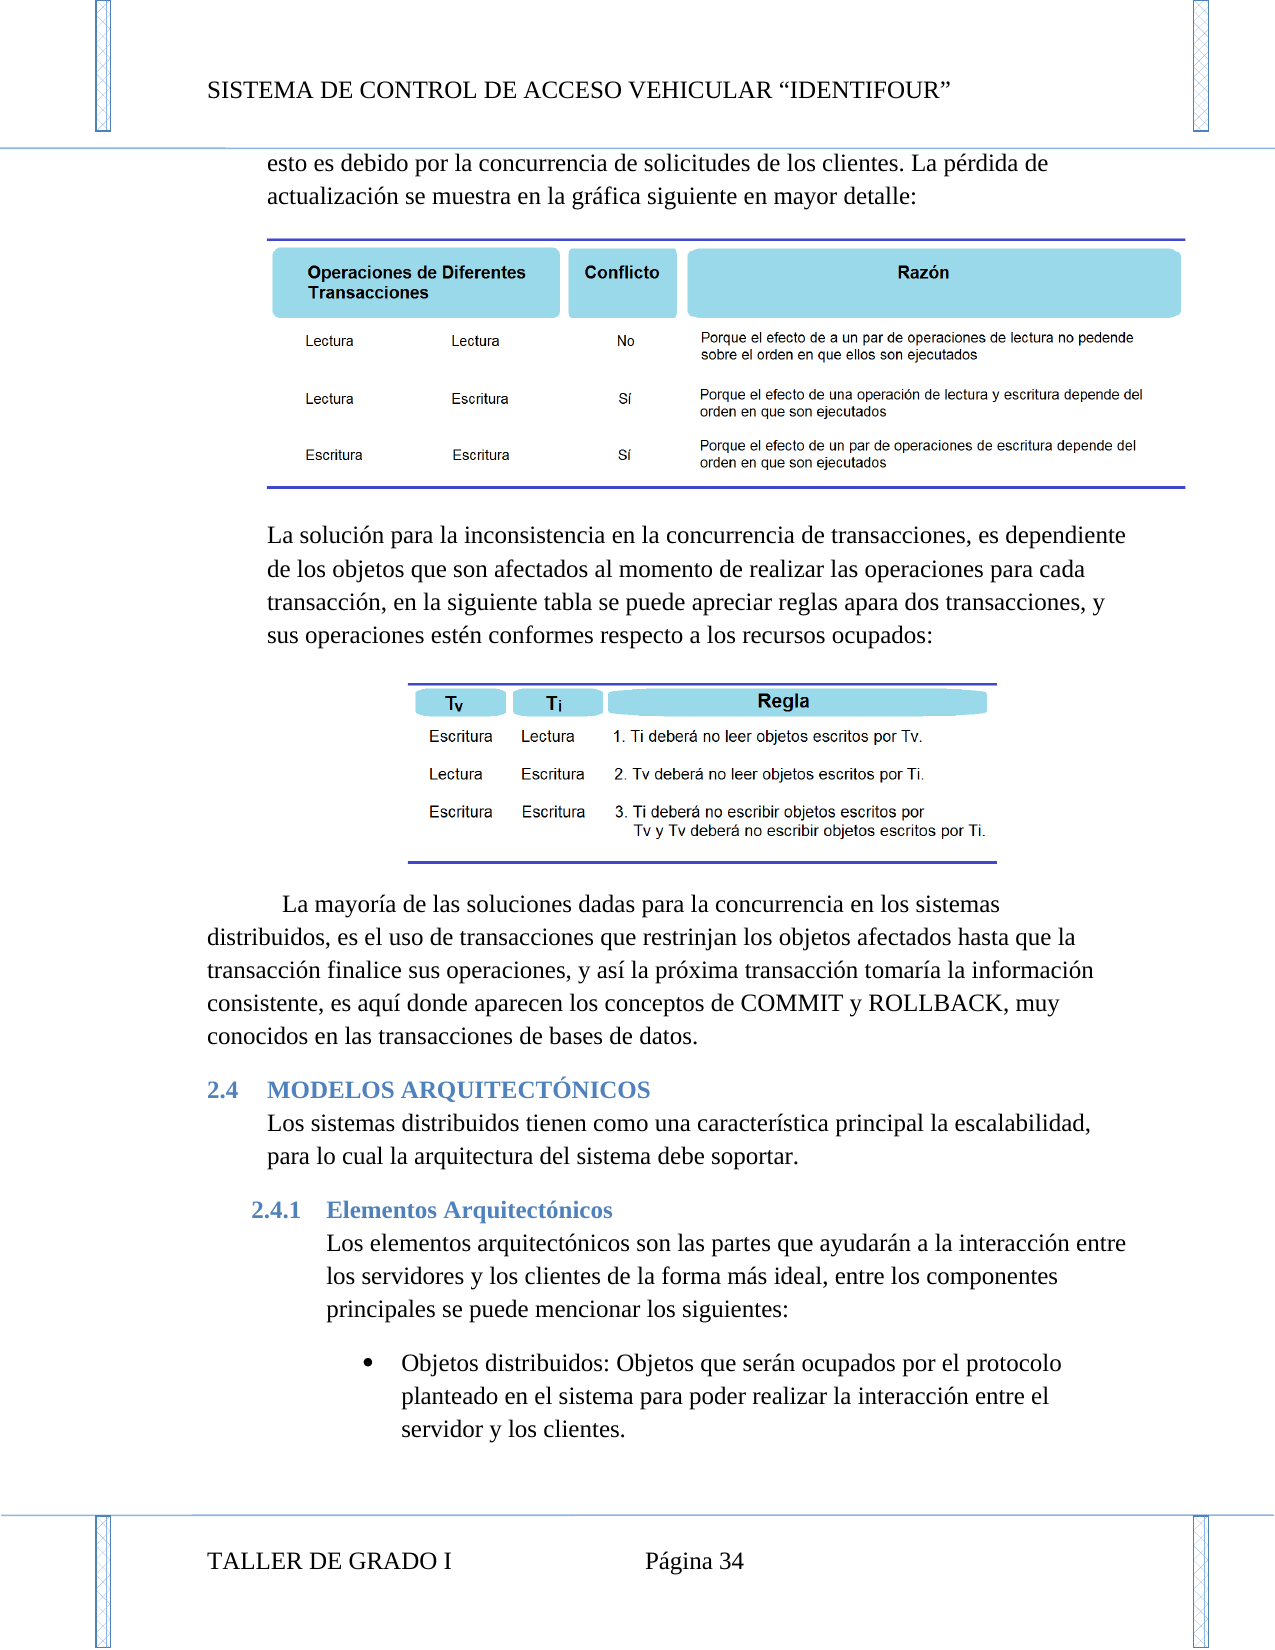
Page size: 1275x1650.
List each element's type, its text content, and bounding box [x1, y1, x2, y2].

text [267, 148, 1127, 209]
text La solución para la inconsistencia en la concurrencia de transacciones, es dependiente de los objetos que son afectados al momento de realizar las operaciones para cada transacción, en la siguiente tabla se puede apreciar reglas apara dos transacciones, y sus operaciones estén conformes respecto a los recursos ocupados: [267, 521, 1127, 648]
text La mayoría de las soluciones dadas para la concurrencia en los sistemas distribuidos, es el uso de transacciones que restrinjan los objetos afectados hasta que la transacción finalice sus operaciones, y así la próxima transacción tomaría la información consistente, es aquí donde aparecen los conceptos de COMMIT y ROLLBACK, muy conocidos en las transacciones de bases de datos. [207, 889, 1127, 1050]
subtitle Elementos Arquitectónicos [251, 1195, 1127, 1223]
subtitle MODELOS ARQUITECTÓNICOS [207, 1075, 1127, 1104]
list Objetos distribuidos: Objetos que serán ocupados por el protocolo planteado en el sistema para poder realizar la interacción entre el servidor y los clientes. [363, 1348, 1127, 1442]
picture [407, 673, 997, 872]
text Los sistemas distribuidos tienen como una característica principal la escalabilidad, para lo cual la arquitectura del sistema debe soportar. [267, 1108, 1127, 1170]
text Los elementos arquitectónicos son las partes que ayudarán a la interacción entre los servidores y los clientes de la forma más ideal, entre los componentes principales se puede mencionar los siguientes: [326, 1228, 1127, 1323]
picture [266, 234, 1186, 496]
